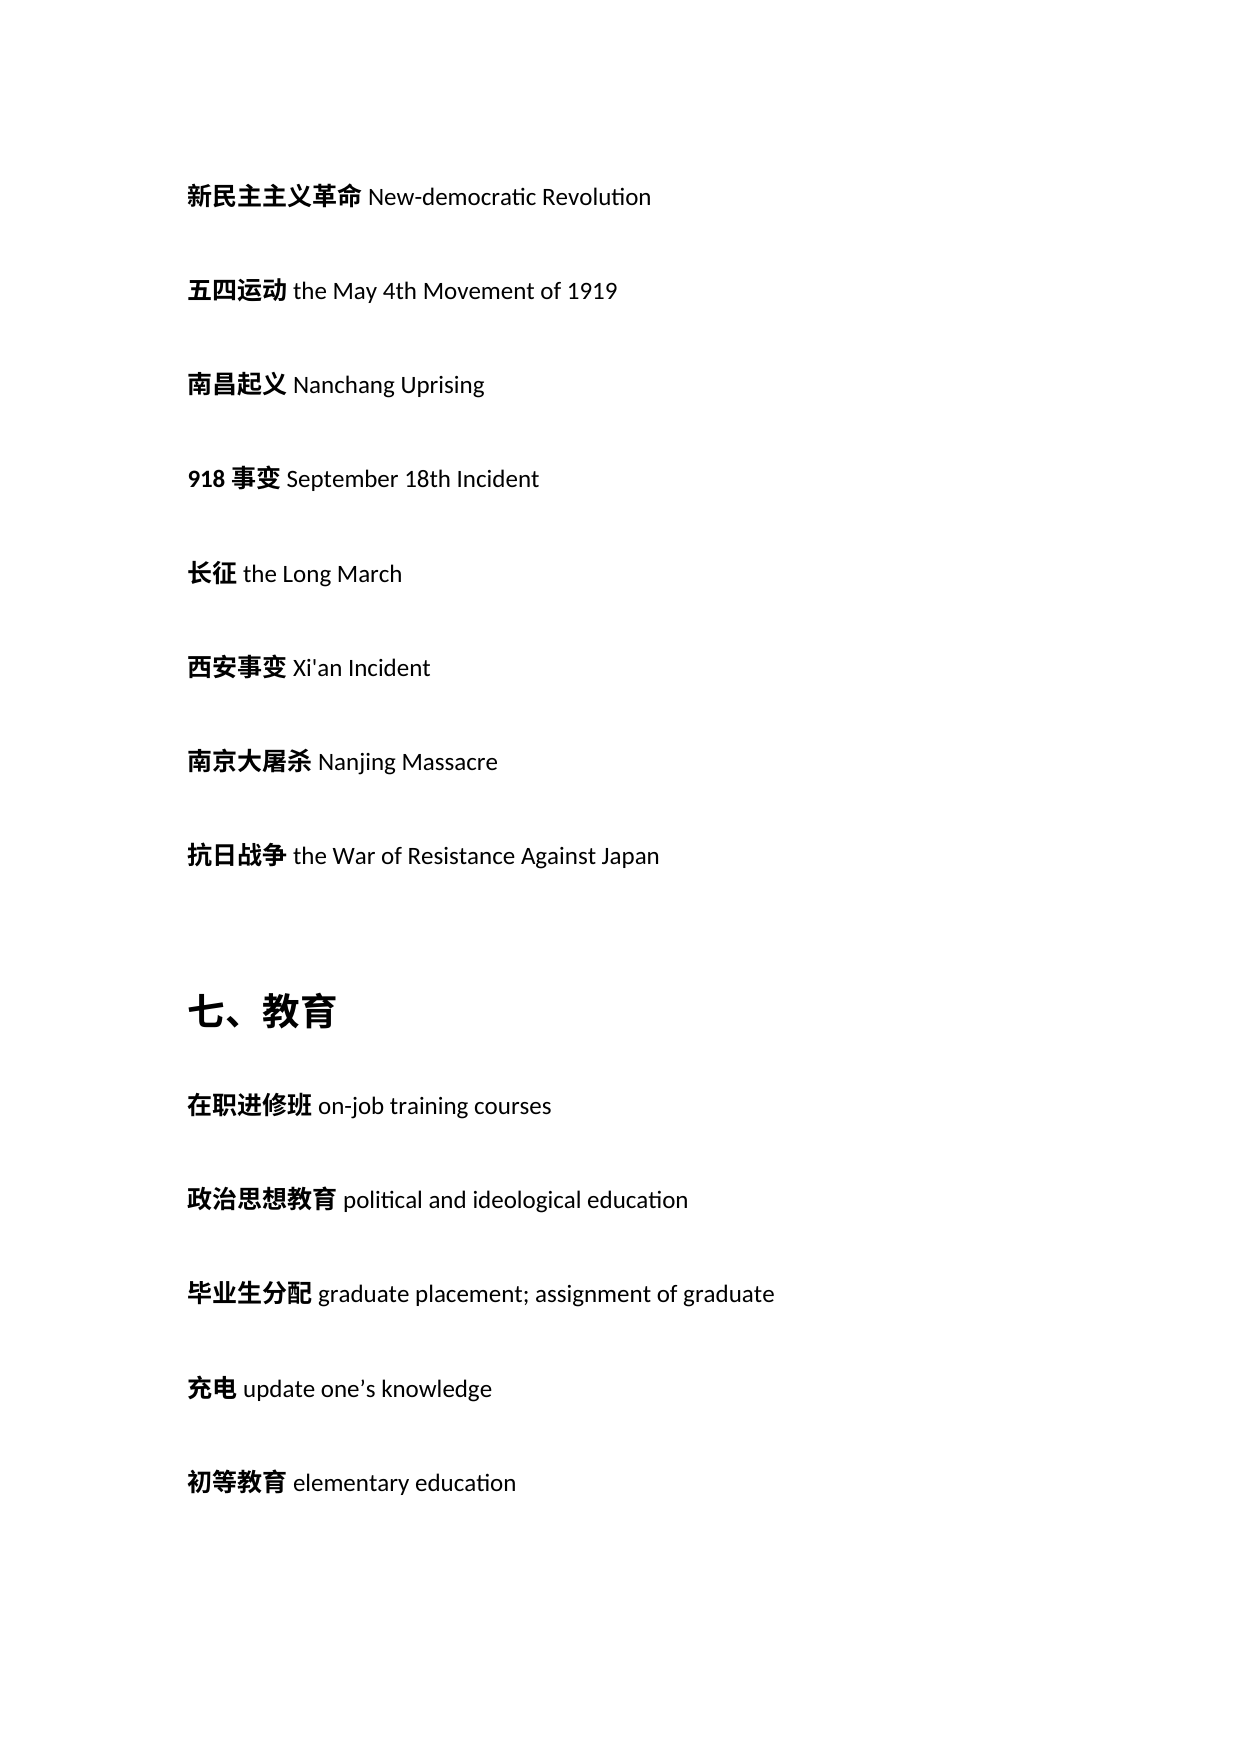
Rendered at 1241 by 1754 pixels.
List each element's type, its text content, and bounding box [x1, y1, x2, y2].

text 充电 update one’s knowledge [187, 1354, 1053, 1419]
text 西安事变 Xi'an Incident [187, 633, 1053, 698]
text 在职进修班 on-job training courses [187, 1071, 1053, 1136]
text 918 事变 September 18th Incident [187, 444, 1053, 509]
text 政治思想教育 political and ideological education [187, 1165, 1053, 1230]
text 新民主主义革命 New-democratic Revolution [187, 162, 1053, 227]
text 南京大屠杀 Nanjing Massacre [187, 727, 1053, 792]
subtitle 七、教育 [187, 977, 1053, 1042]
text 抗日战争 the War of Resistance Against Japan [187, 821, 1053, 886]
text 毕业生分配 graduate placement; assignment of graduate [187, 1259, 1053, 1324]
text 五四运动 the May 4th Movement of 1919 [187, 256, 1053, 321]
text 初等教育 elementary education [187, 1448, 1053, 1513]
text 长征 the Long March [187, 539, 1053, 604]
text 南昌起义 Nanchang Uprising [187, 350, 1053, 415]
